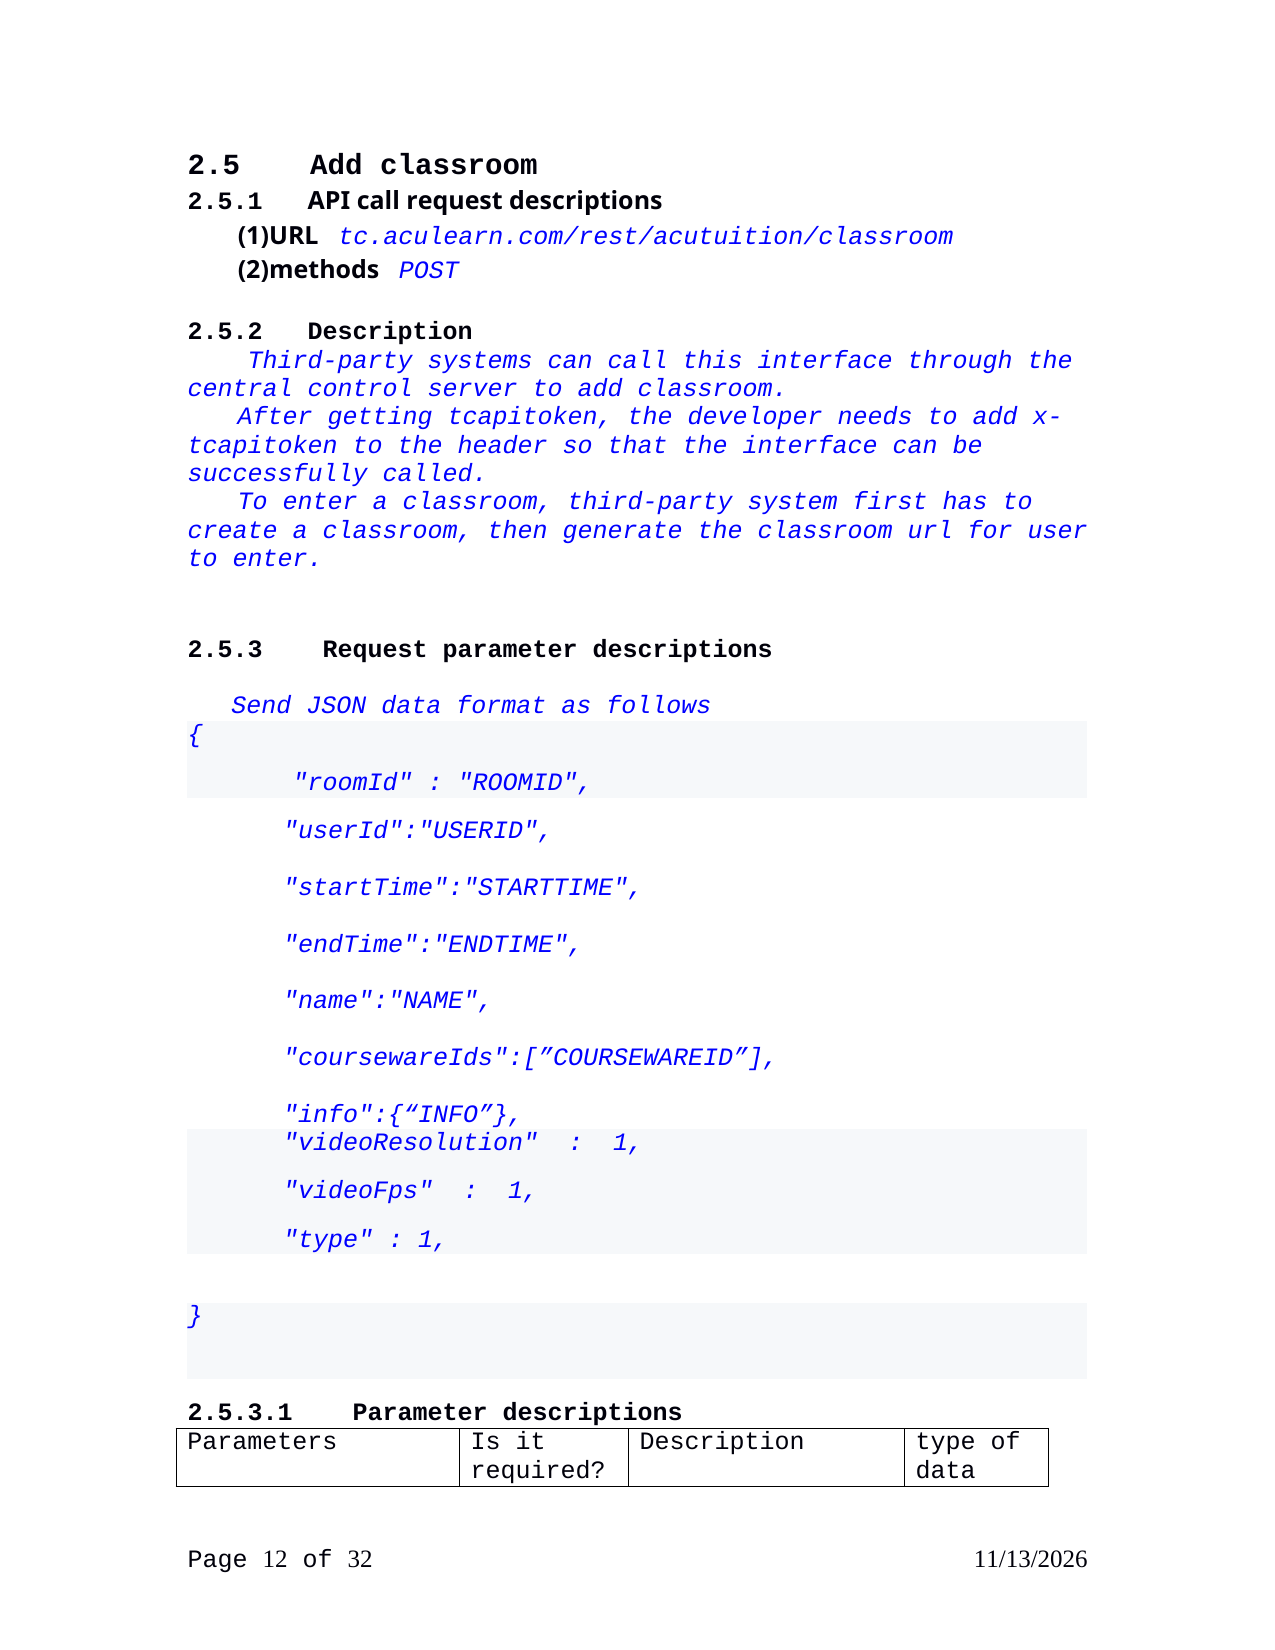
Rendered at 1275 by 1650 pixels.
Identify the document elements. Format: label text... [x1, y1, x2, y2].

text To enter a classroom, third-party system first has to create a classroom, then generate the classroom url for user to enter. [187, 489, 1087, 574]
text "name":"NAME", [187, 988, 1087, 1016]
text 2.5.1 API call request descriptions [187, 183, 1087, 217]
text "info":{“INFO”}, [187, 1101, 1087, 1129]
table_header Parameters [177, 1429, 459, 1486]
text { [187, 721, 1087, 749]
text "roomId" : "ROOMID", [187, 769, 1087, 798]
text } [187, 1303, 1087, 1331]
table_header type of data [905, 1429, 1048, 1486]
text (2)methods POST [187, 252, 1087, 286]
table_header Description [629, 1429, 904, 1486]
text "endTime":"ENDTIME", [187, 931, 1087, 959]
text "type" : 1, [187, 1226, 1087, 1254]
text "videoFps" : 1, [187, 1178, 1087, 1206]
text "userId":"USERID", [187, 818, 1087, 846]
table_header Is it required? [460, 1429, 628, 1486]
text "startTime":"STARTTIME", [187, 874, 1087, 903]
text 2.5.3 Request parameter descriptions [187, 636, 1087, 664]
text Send JSON data format as follows [187, 693, 1087, 721]
text Third-party systems can call this interface through the central control server to add classroom. [187, 347, 1087, 404]
text "coursewareIds":[”COURSEWAREID”], [187, 1044, 1087, 1073]
text (1)URL tc.aculearn.com/rest/acutuition/classroom [187, 217, 1087, 252]
text "videoResolution" : 1, [187, 1129, 1087, 1158]
text 2.5.3.1 Parameter descriptions [187, 1399, 1087, 1428]
text After getting tcapitoken, the developer needs to add x-tcapitoken to the header so that the interface can be successfully called. [187, 404, 1087, 489]
text 2.5 Add classroom [187, 150, 1087, 183]
text 2.5.2 Description [187, 319, 1087, 347]
